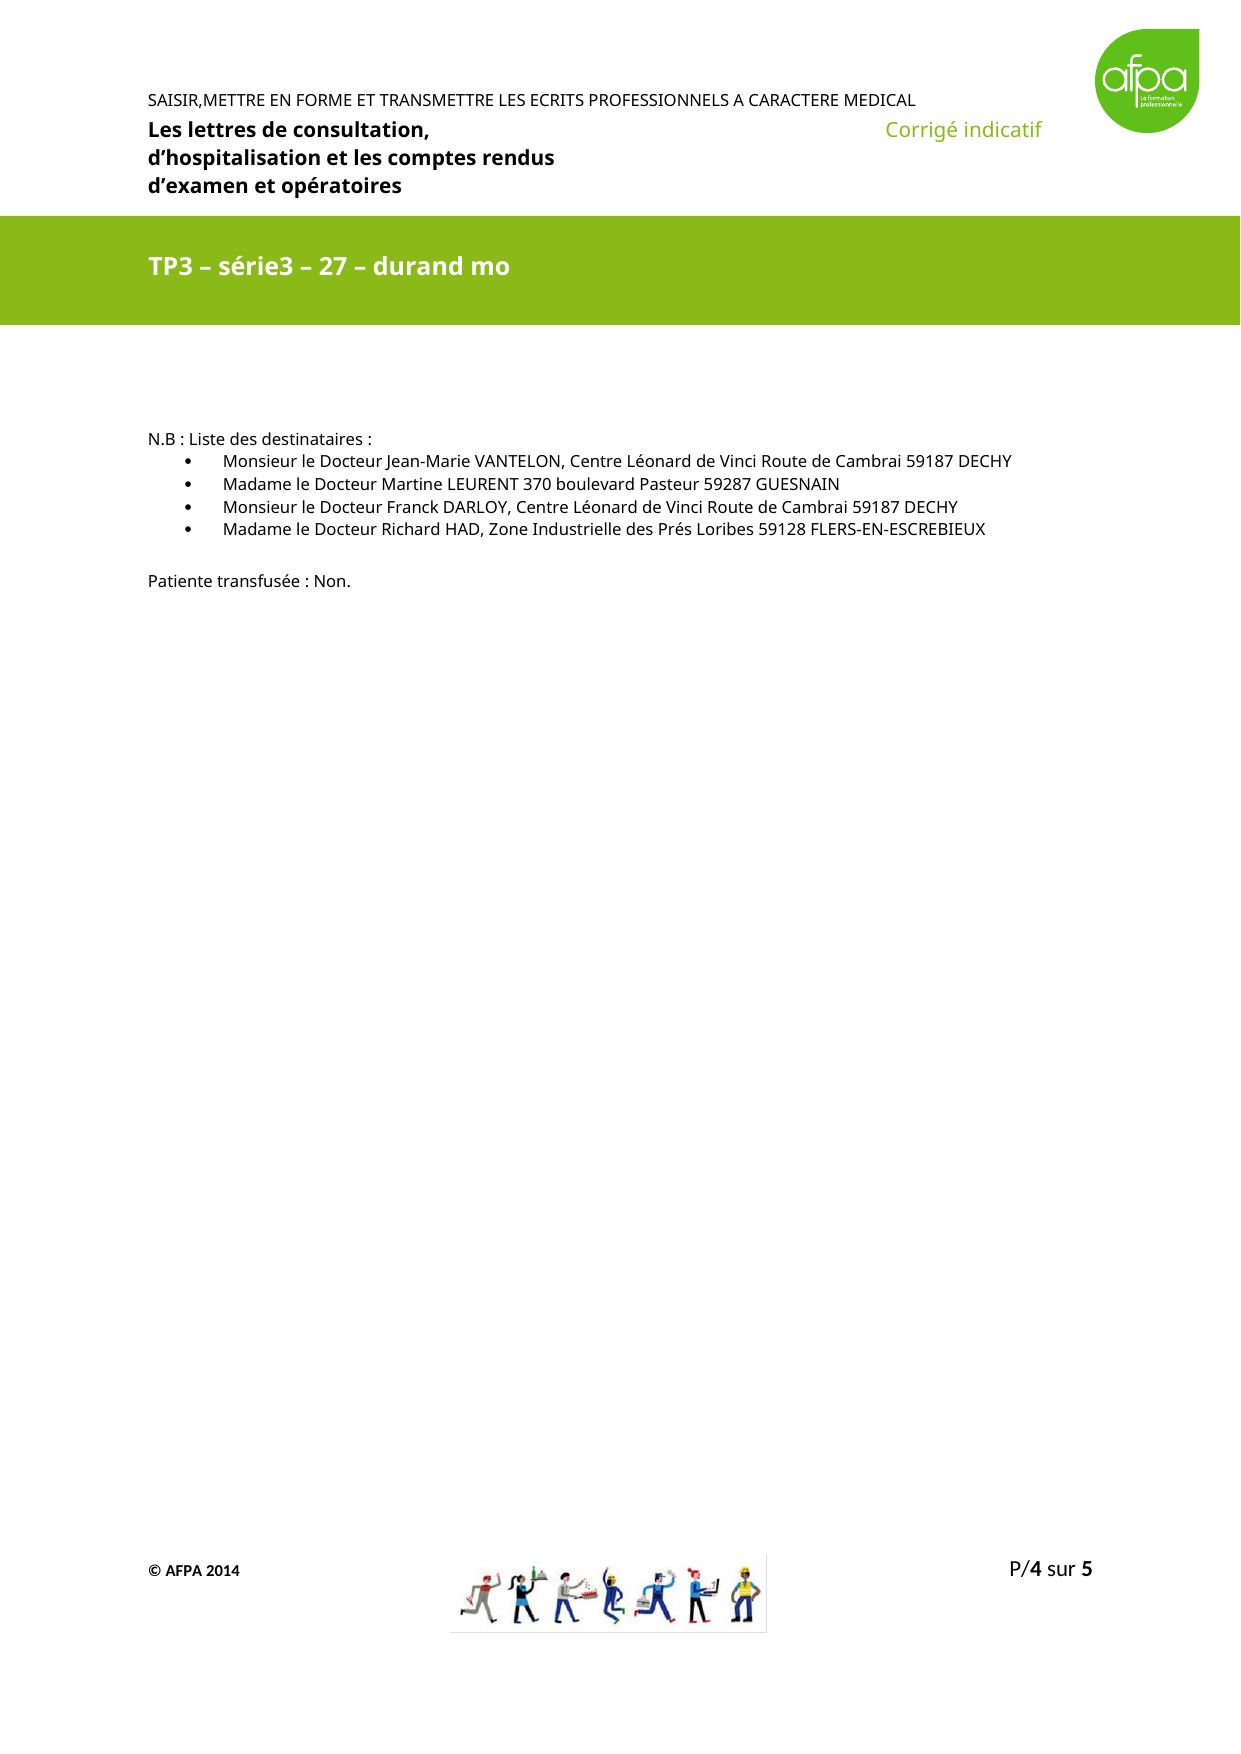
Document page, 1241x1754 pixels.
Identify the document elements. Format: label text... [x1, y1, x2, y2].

list Monsieur le Docteur Franck DARLOY, Centre Léonard de Vinci Route de Cambrai 59187 DECHY [185, 495, 1093, 518]
picture [449, 1554, 767, 1633]
list Monsieur le Docteur Jean-Marie VANTELON, Centre Léonard de Vinci Route de Cambrai 59187 DECHY [185, 450, 1093, 473]
text N.B : Liste des destinataires : [148, 427, 1093, 450]
list Madame le Docteur Richard HAD, Zone Industrielle des Prés Loribes 59128 FLERS-EN-ESCREBIEUX [185, 518, 1093, 541]
list Madame le Docteur Martine LEURENT 370 boulevard Pasteur 59287 GUESNAIN [185, 473, 1093, 495]
text Patiente transfusée : Non. [148, 569, 1093, 592]
